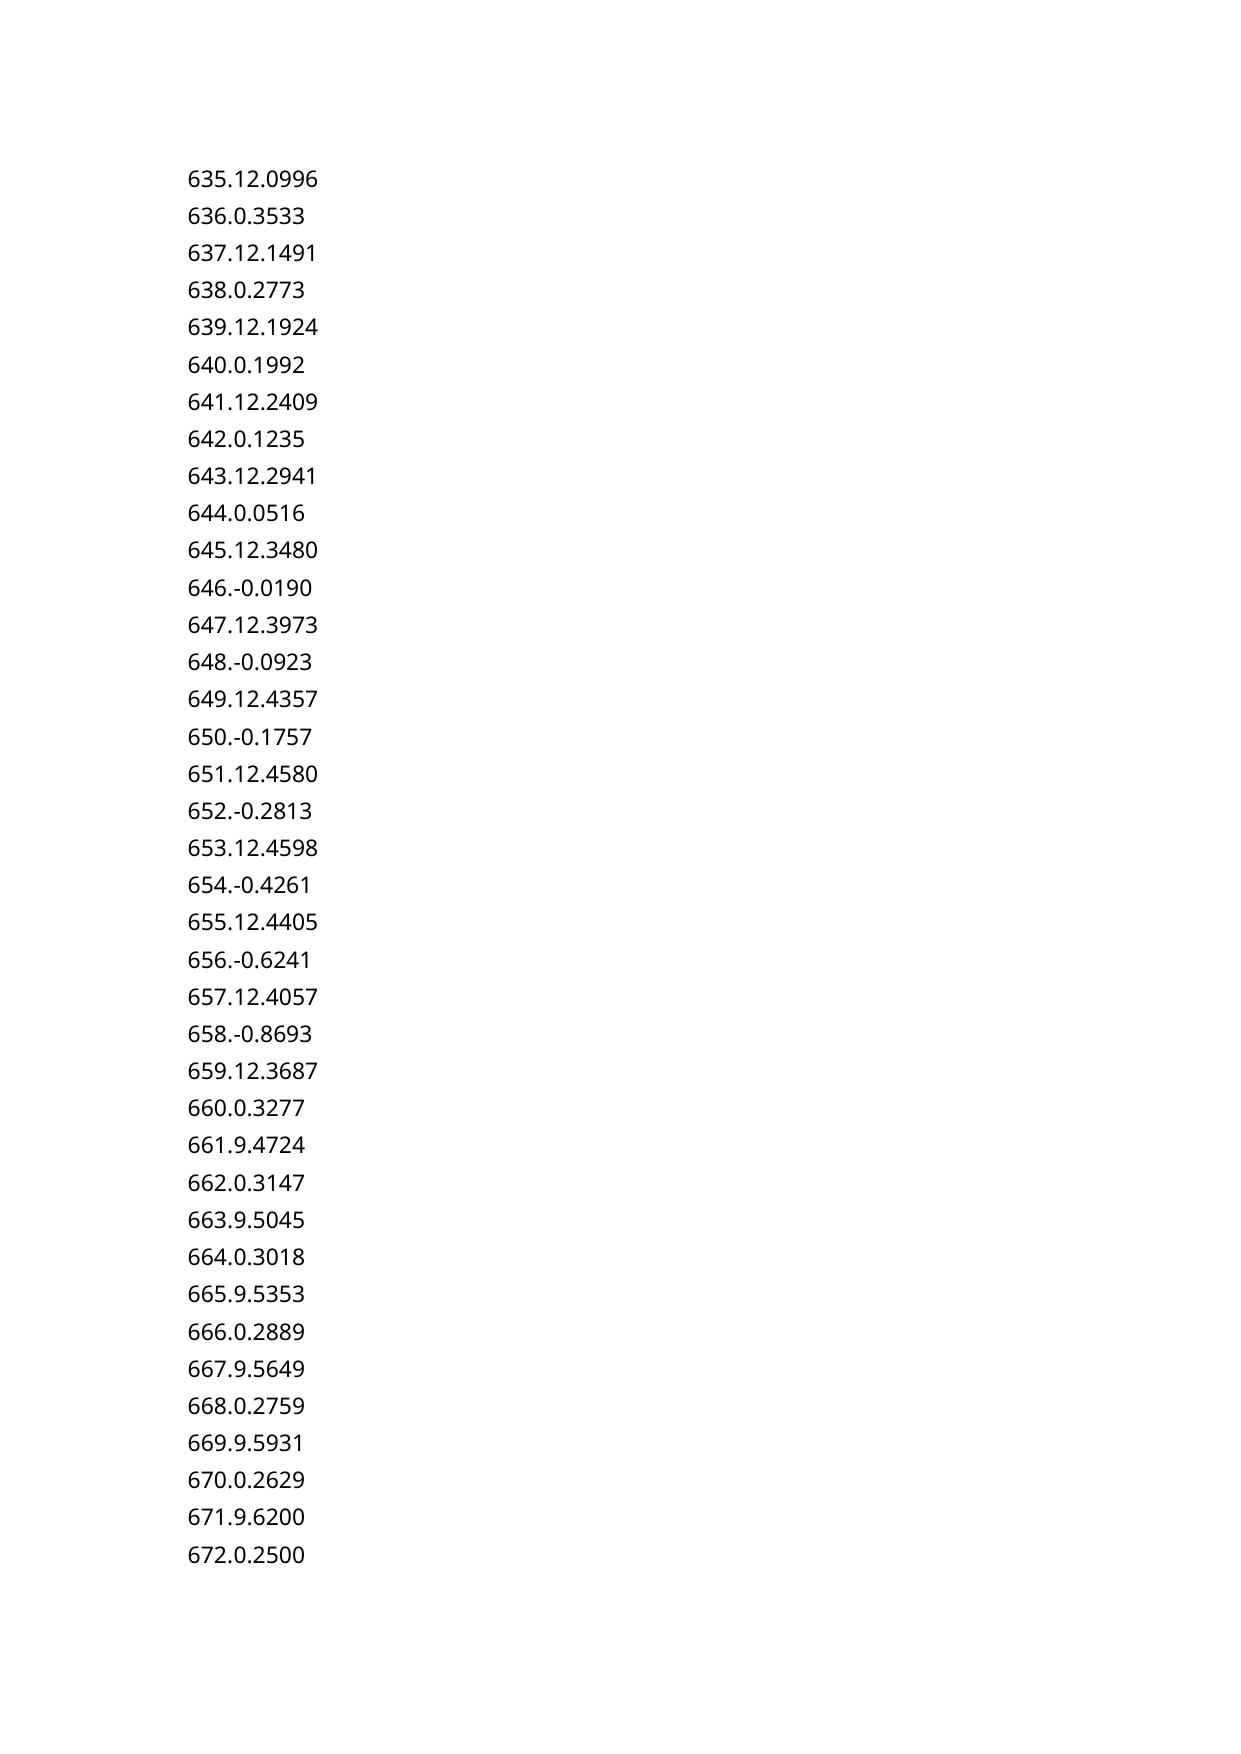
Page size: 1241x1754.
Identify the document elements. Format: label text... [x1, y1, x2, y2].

list 12.4357 [187, 683, 1053, 715]
list -0.4261 [187, 868, 1053, 901]
list 0.2500 [187, 1538, 1053, 1570]
list 12.2409 [187, 385, 1053, 418]
list -0.0190 [187, 571, 1053, 603]
list -0.8693 [187, 1017, 1053, 1050]
list 0.3533 [187, 199, 1053, 232]
list 0.2759 [187, 1389, 1053, 1422]
list -0.2813 [187, 794, 1053, 827]
list 0.0516 [187, 497, 1053, 529]
list 0.3277 [187, 1092, 1053, 1124]
list 12.3973 [187, 608, 1053, 641]
list 0.2629 [187, 1463, 1053, 1496]
list -0.1757 [187, 720, 1053, 752]
list 12.3687 [187, 1054, 1053, 1087]
list 12.0996 [187, 162, 1053, 194]
list 0.1235 [187, 422, 1053, 455]
list 9.4724 [187, 1129, 1053, 1161]
list 0.2889 [187, 1315, 1053, 1347]
list 12.4057 [187, 980, 1053, 1013]
list 12.2941 [187, 459, 1053, 492]
list 12.3480 [187, 534, 1053, 566]
list 12.1924 [187, 311, 1053, 343]
list 0.1992 [187, 348, 1053, 380]
list 9.6200 [187, 1501, 1053, 1533]
list -0.6241 [187, 943, 1053, 975]
list 12.4405 [187, 906, 1053, 938]
list 9.5649 [187, 1352, 1053, 1384]
list 0.2773 [187, 273, 1053, 306]
list 9.5045 [187, 1203, 1053, 1236]
list 12.4580 [187, 757, 1053, 789]
list -0.0923 [187, 645, 1053, 678]
list 9.5931 [187, 1426, 1053, 1459]
list 12.4598 [187, 831, 1053, 864]
list 9.5353 [187, 1278, 1053, 1310]
list 0.3018 [187, 1240, 1053, 1273]
list 12.1491 [187, 236, 1053, 269]
list 0.3147 [187, 1166, 1053, 1198]
